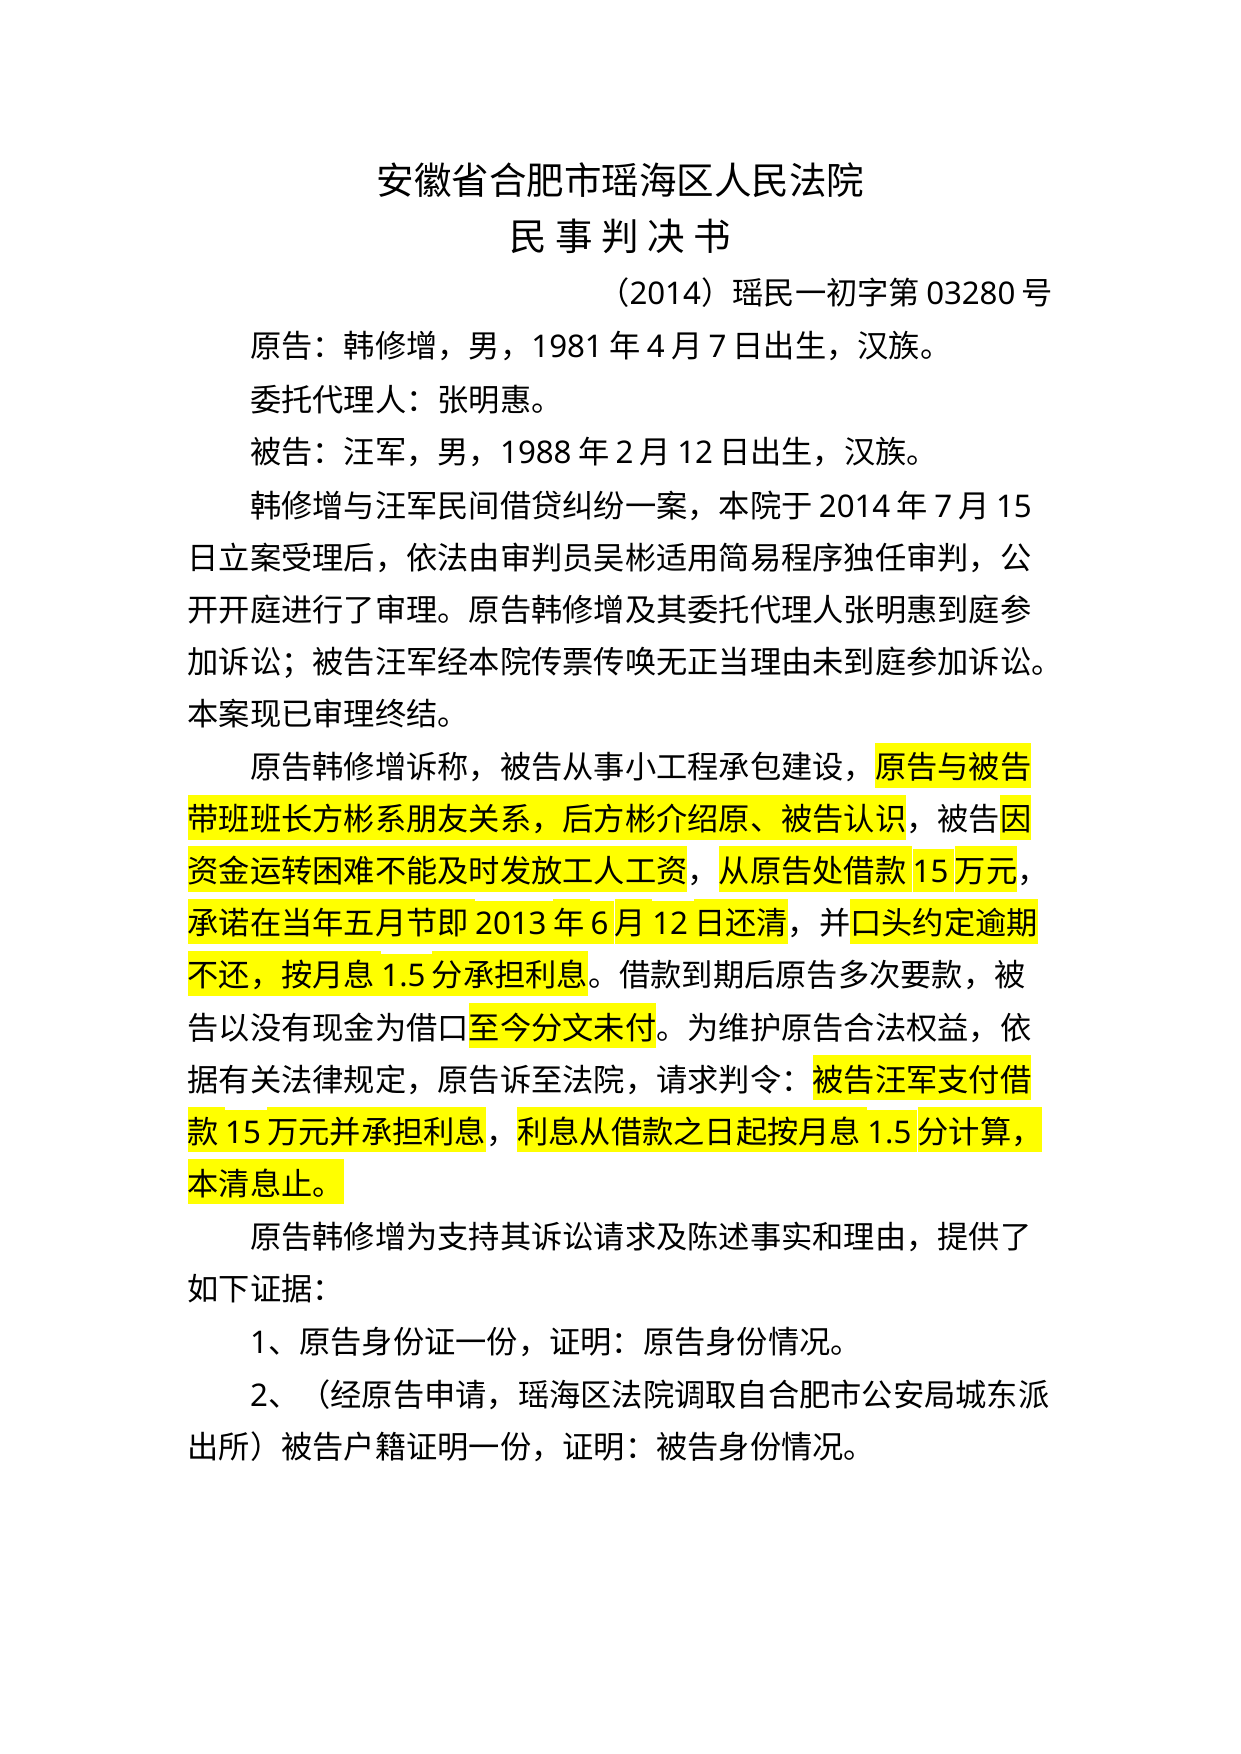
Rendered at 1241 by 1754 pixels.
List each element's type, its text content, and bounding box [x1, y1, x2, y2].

text 原告韩修增诉称，被告从事小工程承包建设，原告与被告带班班长方彬系朋友关系，后方彬介绍原、被告认识，被告因资金运转困难不能及时发放工人工资，从原告处借款15万元，承诺在当年五月节即2013年6月12日还清，并口头约定逾期不还，按月息1.5分承担利息。借款到期后原告多次要款，被告以没有现金为借口至今分文未付。为维护原告合法权益，依据有关法律规定，原告诉至法院，请求判令：被告汪军支付借款15万元并承担利息，利息从借款之日起按月息1.5分计算，本清息止。 [187, 736, 1053, 1204]
text （2014）瑶民一初字第03280号 [187, 262, 1053, 314]
text 1、原告身份证一份，证明：原告身份情况。 [187, 1311, 1053, 1363]
text 2、（经原告申请，瑶海区法院调取自合肥市公安局城东派出所）被告户籍证明一份，证明：被告身份情况。 [187, 1364, 1053, 1468]
text 民 事 判 决 书 [187, 206, 1053, 261]
text 安徽省合肥市瑶海区人民法院 [187, 151, 1053, 205]
text 委托代理人：张明惠。 [187, 368, 1053, 420]
text 韩修增与汪军民间借贷纠纷一案，本院于2014年7月15日立案受理后，依法由审判员吴彬适用简易程序独任审判，公开开庭进行了审理。原告韩修增及其委托代理人张明惠到庭参加诉讼；被告汪军经本院传票传唤无正当理由未到庭参加诉讼。本案现已审理终结。 [187, 474, 1053, 734]
text 原告：韩修增，男，1981年4月7日出生，汉族。 [187, 315, 1053, 367]
text 被告：汪军，男，1988年2月12日出生，汉族。 [187, 421, 1053, 473]
text 原告韩修增为支持其诉讼请求及陈述事实和理由，提供了如下证据： [187, 1205, 1053, 1309]
